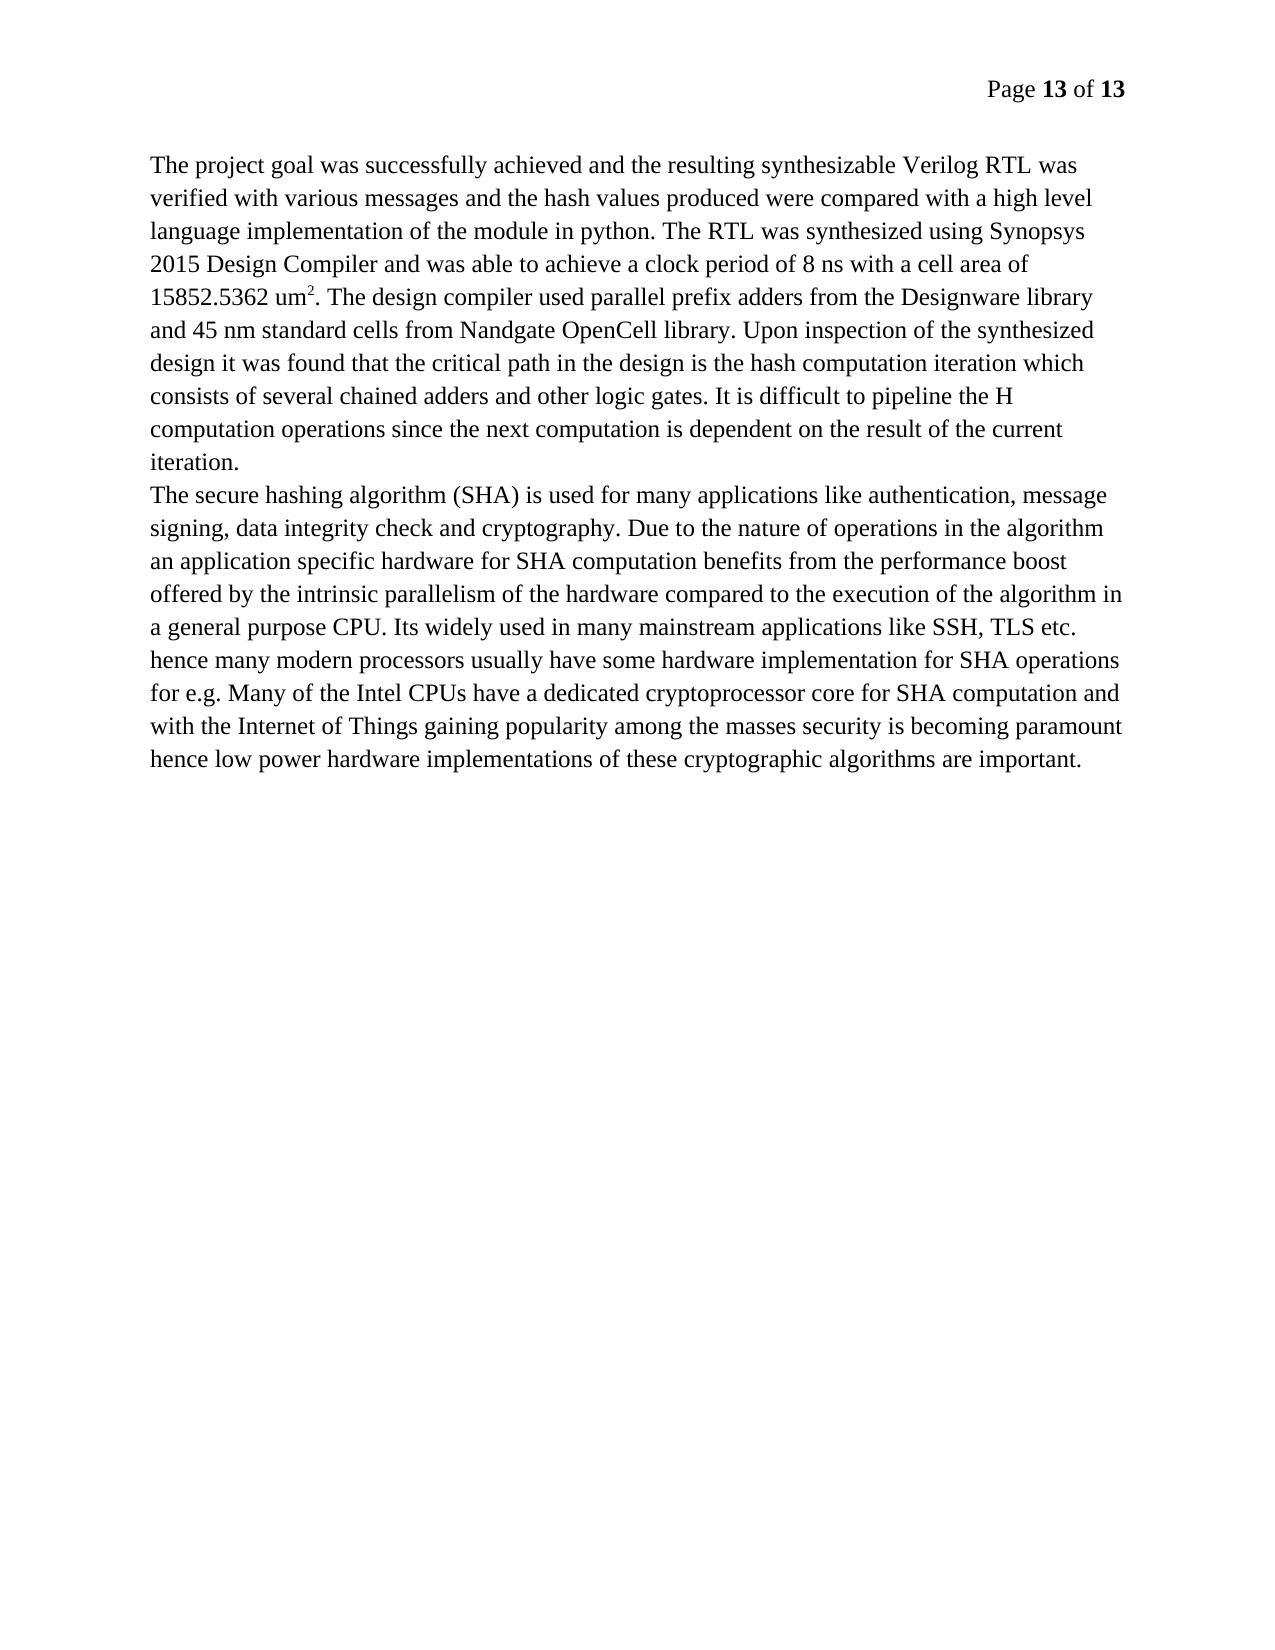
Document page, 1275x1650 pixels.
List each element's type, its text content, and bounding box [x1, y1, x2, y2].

text The secure hashing algorithm (SHA) is used for many applications like authentication, message signing, data integrity check and cryptography. Due to the nature of operations in the algorithm an application specific hardware for SHA computation benefits from the performance boost offered by the intrinsic parallelism of the hardware compared to the execution of the algorithm in a general purpose CPU. Its widely used in many mainstream applications like SSH, TLS etc. hence many modern processors usually have some hardware implementation for SHA operations for e.g. Many of the Intel CPUs have a dedicated cryptoprocessor core for SHA computation and with the Internet of Things gaining popularity among the masses security is becoming paramount hence low power hardware implementations of these cryptographic algorithms are important. [150, 480, 1125, 773]
text The project goal was successfully achieved and the resulting synthesizable Verilog RTL was verified with various messages and the hash values produced were compared with a high level language implementation of the module in python. The RTL was synthesized using Synopsys 2015 Design Compiler and was able to achieve a clock period of 8 ns with a cell area of 15852.5362 um2. The design compiler used parallel prefix adders from the Designware library and 45 nm standard cells from Nandgate OpenCell library. Upon inspection of the synthesized design it was found that the critical path in the design is the hash computation iteration which consists of several chained adders and other logic gates. It is difficult to pipeline the H computation operations since the next computation is dependent on the result of the current iteration. [150, 150, 1125, 476]
